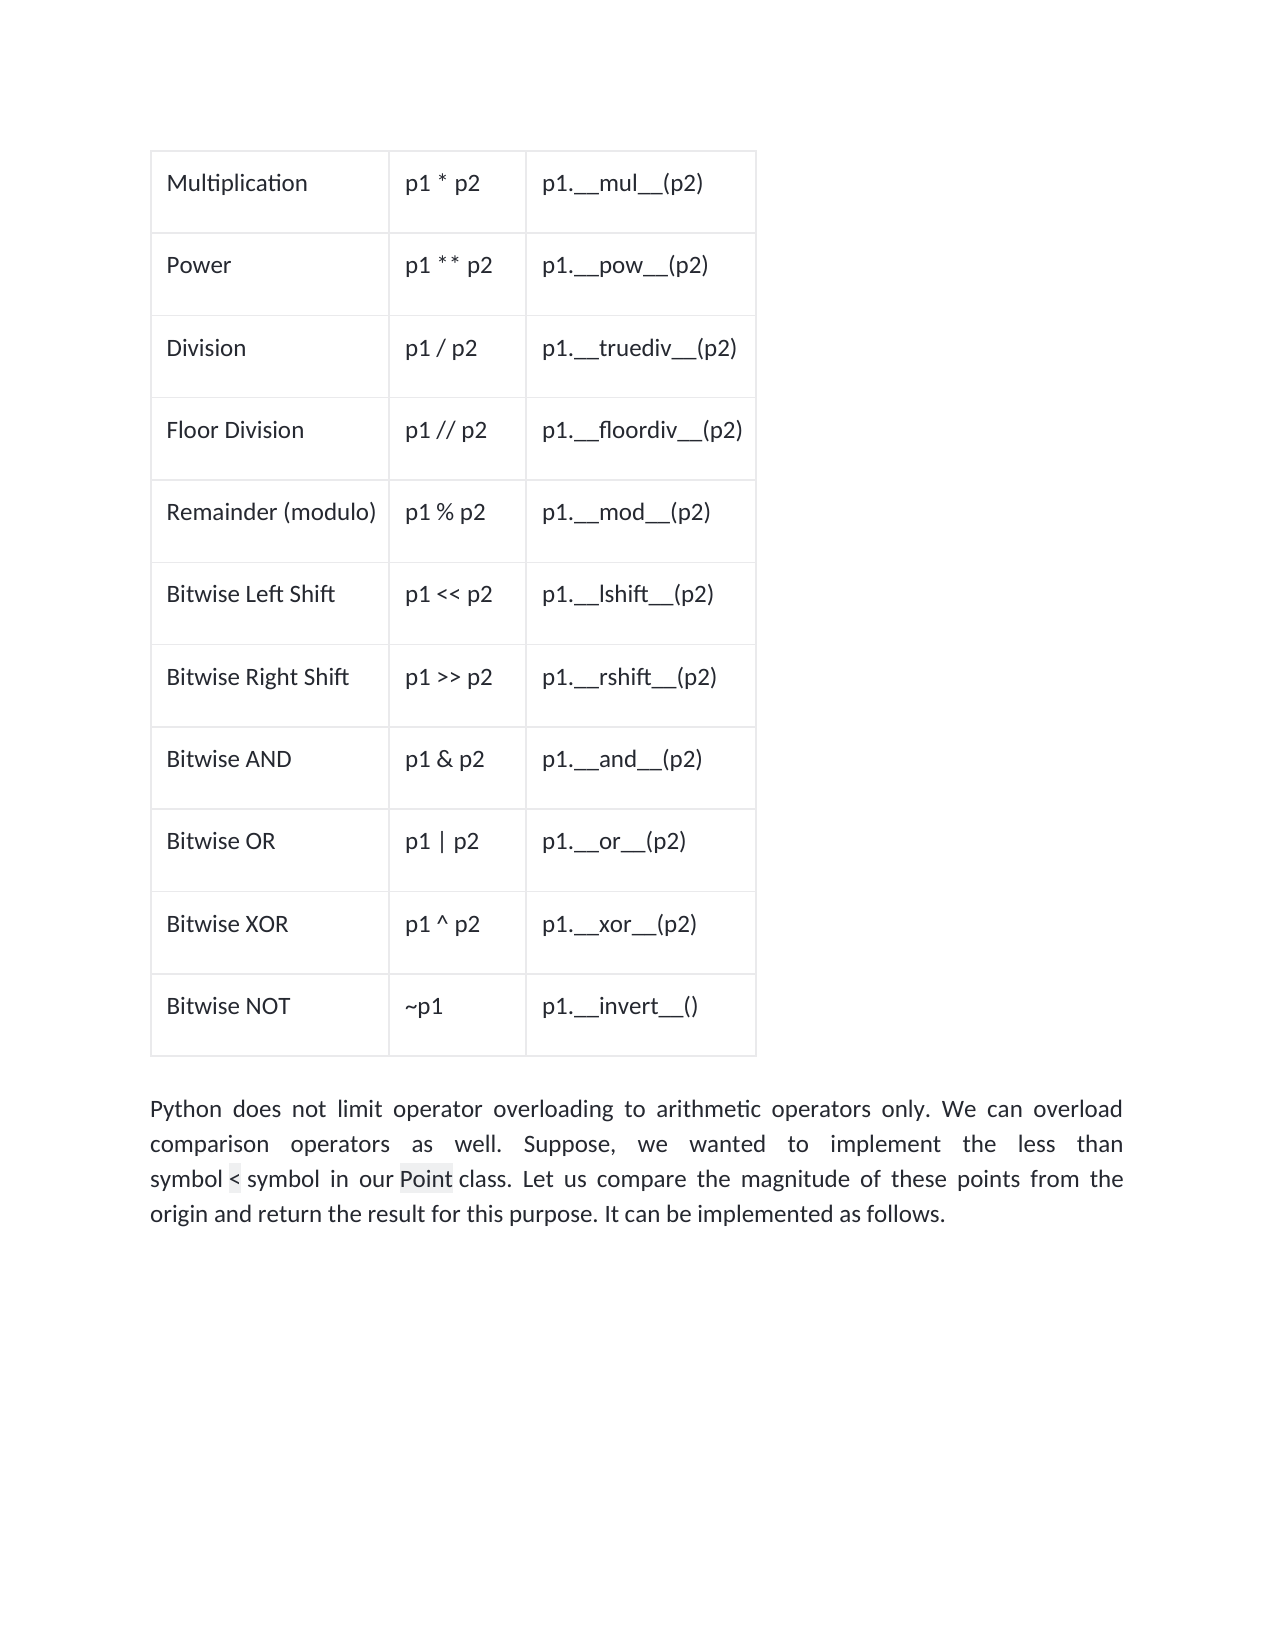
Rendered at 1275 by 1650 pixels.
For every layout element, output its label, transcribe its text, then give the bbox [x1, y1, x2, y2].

table_cell Bitwise XOR [152, 892, 388, 973]
table_cell p1 & p2 [390, 728, 525, 808]
table_cell p1.__lshift__(p2) [527, 563, 755, 644]
table_cell p1 * p2 [390, 152, 525, 232]
table_cell p1.__pow__(p2) [527, 234, 755, 314]
table_cell Division [152, 316, 388, 397]
table_cell p1.__xor__(p2) [527, 892, 755, 973]
text Python does not limit operator overloading to arithmetic operators only. We can overload comparison operators as well. Suppose, we wanted to implement the less than symbol < symbol in our Point class. Let us compare the magnitude of these points from the origin and return the result for this purpose. It can be implemented as follows. [150, 1093, 1125, 1228]
table_cell ~p1 [390, 975, 525, 1055]
table_cell Bitwise OR [152, 810, 388, 891]
table_cell p1.__mod__(p2) [527, 481, 755, 561]
table_cell Bitwise AND [152, 728, 388, 808]
table_cell Power [152, 234, 388, 314]
table_cell p1 % p2 [390, 481, 525, 561]
table_cell p1.__truediv__(p2) [527, 316, 755, 397]
table_cell p1.__rshift__(p2) [527, 645, 755, 726]
table_cell p1.__mul__(p2) [527, 152, 755, 232]
table_cell p1 >> p2 [390, 645, 525, 726]
table_cell Bitwise NOT [152, 975, 388, 1055]
table_cell Multiplication [152, 152, 388, 232]
table_cell p1 ** p2 [390, 234, 525, 314]
table_cell p1.__or__(p2) [527, 810, 755, 891]
table_cell p1 / p2 [390, 316, 525, 397]
table_cell Floor Division [152, 398, 388, 479]
table_cell p1 // p2 [390, 398, 525, 479]
table_cell p1 ^ p2 [390, 892, 525, 973]
table_cell Bitwise Right Shift [152, 645, 388, 726]
table_cell Bitwise Left Shift [152, 563, 388, 644]
table_cell p1 << p2 [390, 563, 525, 644]
table_cell p1 | p2 [390, 810, 525, 891]
table_cell p1.__and__(p2) [527, 728, 755, 808]
table_cell p1.__floordiv__(p2) [527, 398, 755, 479]
table_cell p1.__invert__() [527, 975, 755, 1055]
table_cell Remainder (modulo) [152, 481, 388, 561]
